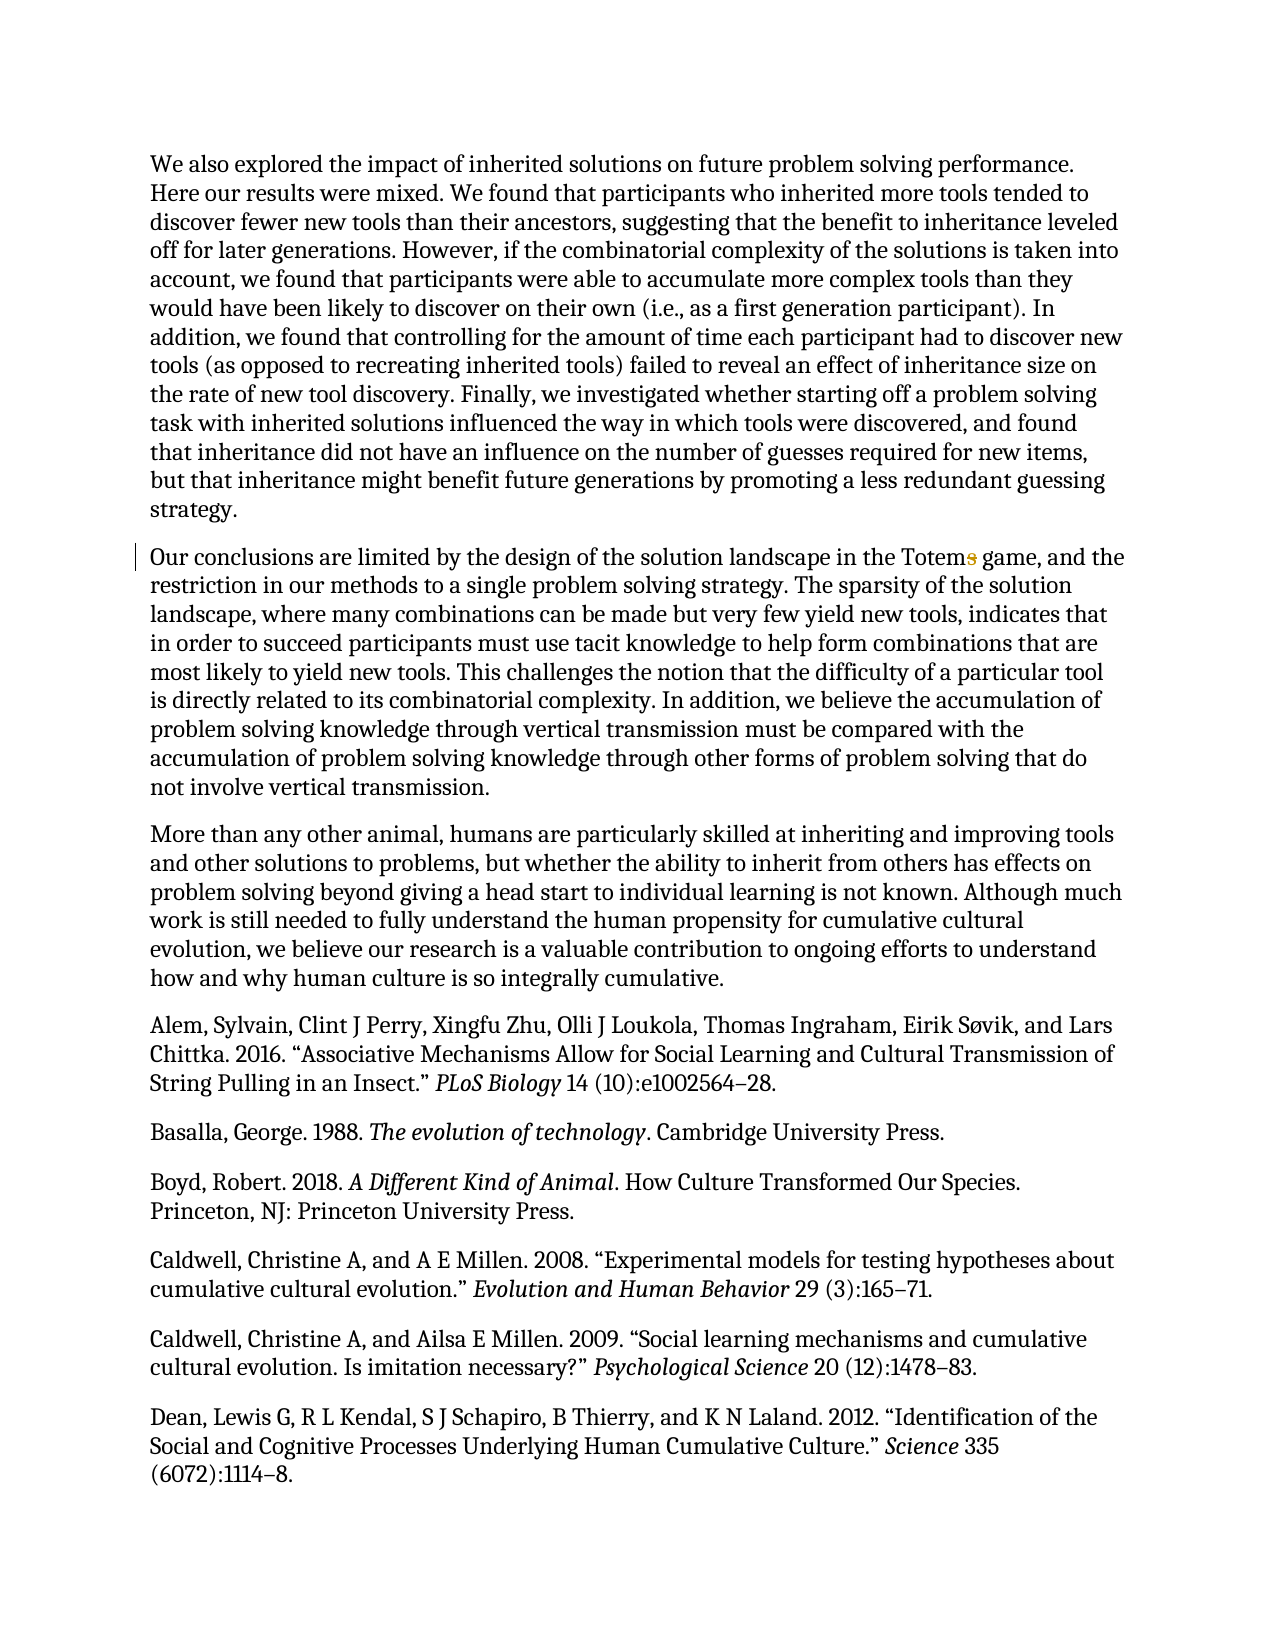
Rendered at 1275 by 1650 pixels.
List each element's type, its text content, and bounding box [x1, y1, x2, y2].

text Dean, Lewis G, R L Kendal, S J Schapiro, B Thierry, and K N Laland. 2012. “Identification of the Social and Cognitive Processes Underlying Human Cumulative Culture.” Science 335 (6072):1114–8. [150, 1403, 1125, 1489]
text More than any other animal, humans are particularly skilled at inheriting and improving tools and other solutions to problems, but whether the ability to inherit from others has effects on problem solving beyond giving a head start to individual learning is not known. Although much work is still needed to fully understand the human propensity for cumulative cultural evolution, we believe our research is a valuable contribution to ongoing efforts to understand how and why human culture is so integrally cumulative. [150, 820, 1125, 992]
text Caldwell, Christine A, and Ailsa E Millen. 2009. “Social learning mechanisms and cumulative cultural evolution. Is imitation necessary?” Psychological Science 20 (12):1478–83. [150, 1324, 1125, 1382]
text Basalla, George. 1988. The evolution of technology. Cambridge University Press. [150, 1118, 1125, 1147]
text Alem, Sylvain, Clint J Perry, Xingfu Zhu, Olli J Loukola, Thomas Ingraham, Eirik Søvik, and Lars Chittka. 2016. “Associative Mechanisms Allow for Social Learning and Cultural Transmission of String Pulling in an Insect.” PLoS Biology 14 (10):e1002564–28. [150, 1011, 1125, 1097]
text Boyd, Robert. 2018. A Different Kind of Animal. How Culture Transformed Our Species. Princeton, NJ: Princeton University Press. [150, 1168, 1125, 1225]
text Our conclusions are limited by the design of the solution landscape in the Totem game, and the restriction in our methods to a single problem solving strategy. The sparsity of the solution landscape, where many combinations can be made but very few yield new tools, indicates that in order to succeed participants must use tacit knowledge to help form combinations that are most likely to yield new tools. This challenges the notion that the difficulty of a particular tool is directly related to its combinatorial complexity. In addition, we believe the accumulation of problem solving knowledge through vertical transmission must be compared with the accumulation of problem solving knowledge through other forms of problem solving that do not involve vertical transmission. [150, 542, 1125, 801]
text Caldwell, Christine A, and A E Millen. 2008. “Experimental models for testing hypotheses about cumulative cultural evolution.” Evolution and Human Behavior 29 (3):165–71. [150, 1246, 1125, 1304]
text We also explored the impact of inherited solutions on future problem solving performance. Here our results were mixed. We found that participants who inherited more tools tended to discover fewer new tools than their ancestors, suggesting that the benefit to inheritance leveled off for later generations. However, if the combinatorial complexity of the solutions is taken into account, we found that participants were able to accumulate more complex tools than they would have been likely to discover on their own (i.e., as a first generation participant). In addition, we found that controlling for the amount of time each participant had to discover new tools (as opposed to recreating inherited tools) failed to reveal an effect of inheritance size on the rate of new tool discovery. Finally, we investigated whether starting off a problem solving task with inherited solutions influenced the way in which tools were discovered, and found that inheritance did not have an influence on the number of guesses required for new items, but that inheritance might benefit future generations by promoting a less redundant guessing strategy. [150, 150, 1125, 524]
